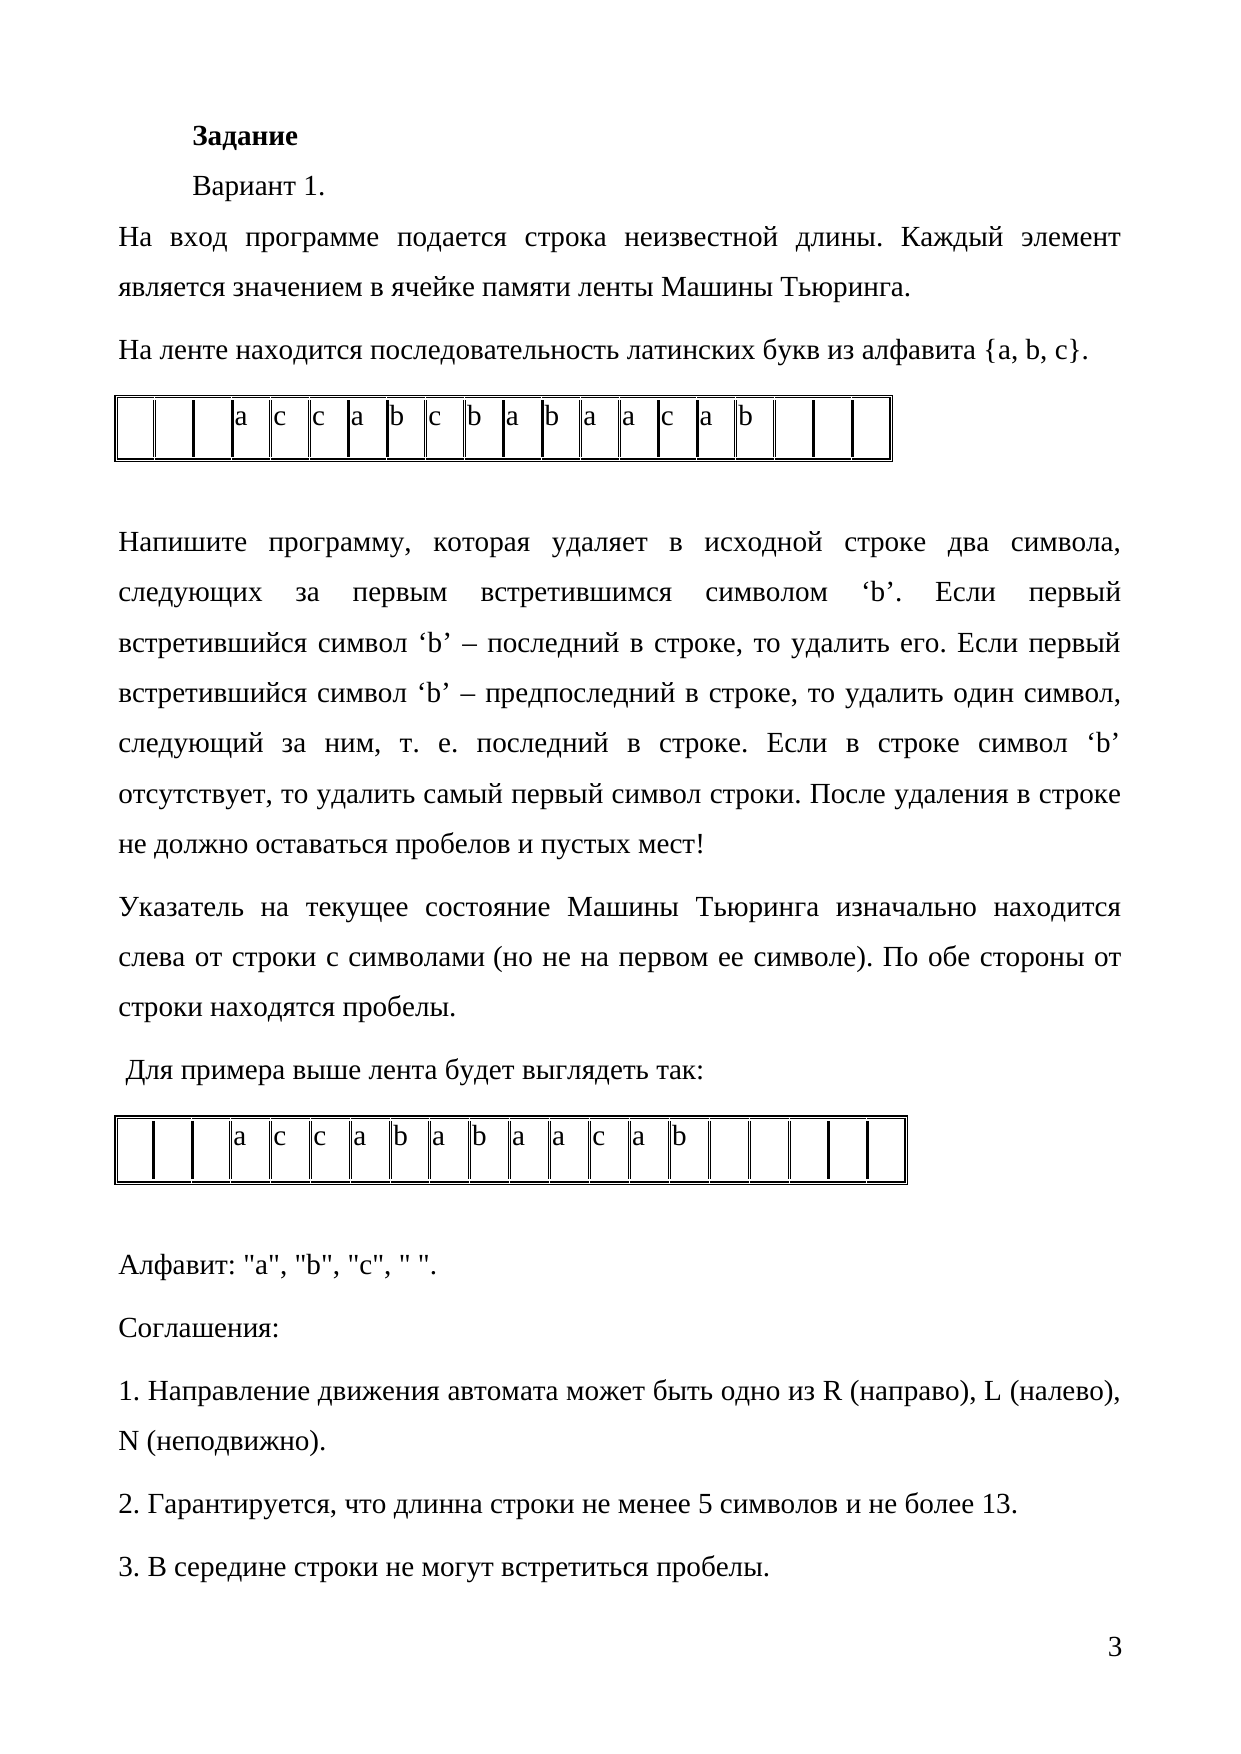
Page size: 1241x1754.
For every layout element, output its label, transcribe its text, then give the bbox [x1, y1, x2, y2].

table_header b [670, 1119, 709, 1181]
table_header a [697, 398, 736, 458]
table_header [118, 398, 154, 458]
table_header [790, 1119, 828, 1181]
table_header c [590, 1119, 629, 1181]
text Вариант 1. [118, 168, 1122, 202]
table_header [852, 398, 889, 458]
subtitle Задание [118, 118, 1122, 152]
table_header c [310, 398, 348, 458]
table_header b [542, 398, 581, 458]
text Указатель на текущее состояние Машины Тьюринга изначально находится слева от строки с символами (но не на первом ее символе). По обе стороны от строки находятся пробелы. [118, 889, 1122, 1023]
table_header [775, 398, 813, 458]
table_header c [311, 1119, 351, 1181]
table_header a [550, 1119, 590, 1181]
text На вход программе подается строка неизвестной длины. Каждый элемент является значением в ячейке памяти ленты Машины Тьюринга. [118, 219, 1122, 303]
table_header [710, 1119, 749, 1181]
table_header a [503, 396, 542, 458]
text Соглашения: [118, 1310, 1122, 1343]
table_header a [630, 1119, 669, 1181]
table_header [828, 1117, 867, 1181]
table_header [867, 1119, 904, 1181]
table_header b [470, 1119, 509, 1181]
table_header [153, 1117, 192, 1181]
table_header a [231, 1119, 271, 1181]
table_header a [232, 398, 271, 458]
table_header a [581, 398, 619, 458]
text На ленте находится последовательность латинских букв из алфавита {a, b, c}. [118, 332, 1122, 365]
table_header [750, 1119, 789, 1181]
table_header [192, 1119, 231, 1181]
table_header c [271, 398, 309, 458]
table_header c [426, 398, 464, 458]
table_header a [620, 398, 658, 458]
table_header b [387, 398, 426, 458]
table_header a [348, 396, 387, 458]
table_header b [736, 398, 774, 458]
table_header [118, 1119, 153, 1181]
text Алфавит: "a", "b", "c", " ". [118, 1247, 1122, 1281]
text 2. Гарантируется, что длинна строки не менее 5 символов и не более 13. [118, 1486, 1122, 1519]
table_header c [658, 396, 697, 458]
table_header [813, 396, 852, 458]
text Для примера выше лента будет выглядеть так: [118, 1052, 1122, 1086]
table_header a [430, 1119, 469, 1181]
table_header b [465, 398, 503, 458]
table_header b [391, 1119, 429, 1181]
table_header c [271, 1119, 311, 1181]
text Напишите программу, которая удаляет в исходной строке два символа, следующих за первым встретившимся символом ‘b’. Если первый встретившийся символ ‘b’ – последний в строке, то удалить его. Если первый встретившийся символ ‘b’ – предпоследний в строке, то удалить один символ, следующий за ним, т. е. последний в строке. Если в строке символ ‘b’ отсутствует, то удалить самый первый символ строки. После удаления в строке не должно оставаться пробелов и пустых мест! [118, 524, 1122, 860]
text 3. В середине строки не могут встретиться пробелы. [118, 1549, 1122, 1582]
text 1. Направление движения автомата может быть одно из R (направо), L (налево), N (неподвижно). [118, 1373, 1122, 1457]
table_header a [510, 1119, 549, 1181]
table_header [155, 398, 193, 458]
table_header [193, 396, 232, 458]
table_header a [351, 1119, 391, 1181]
